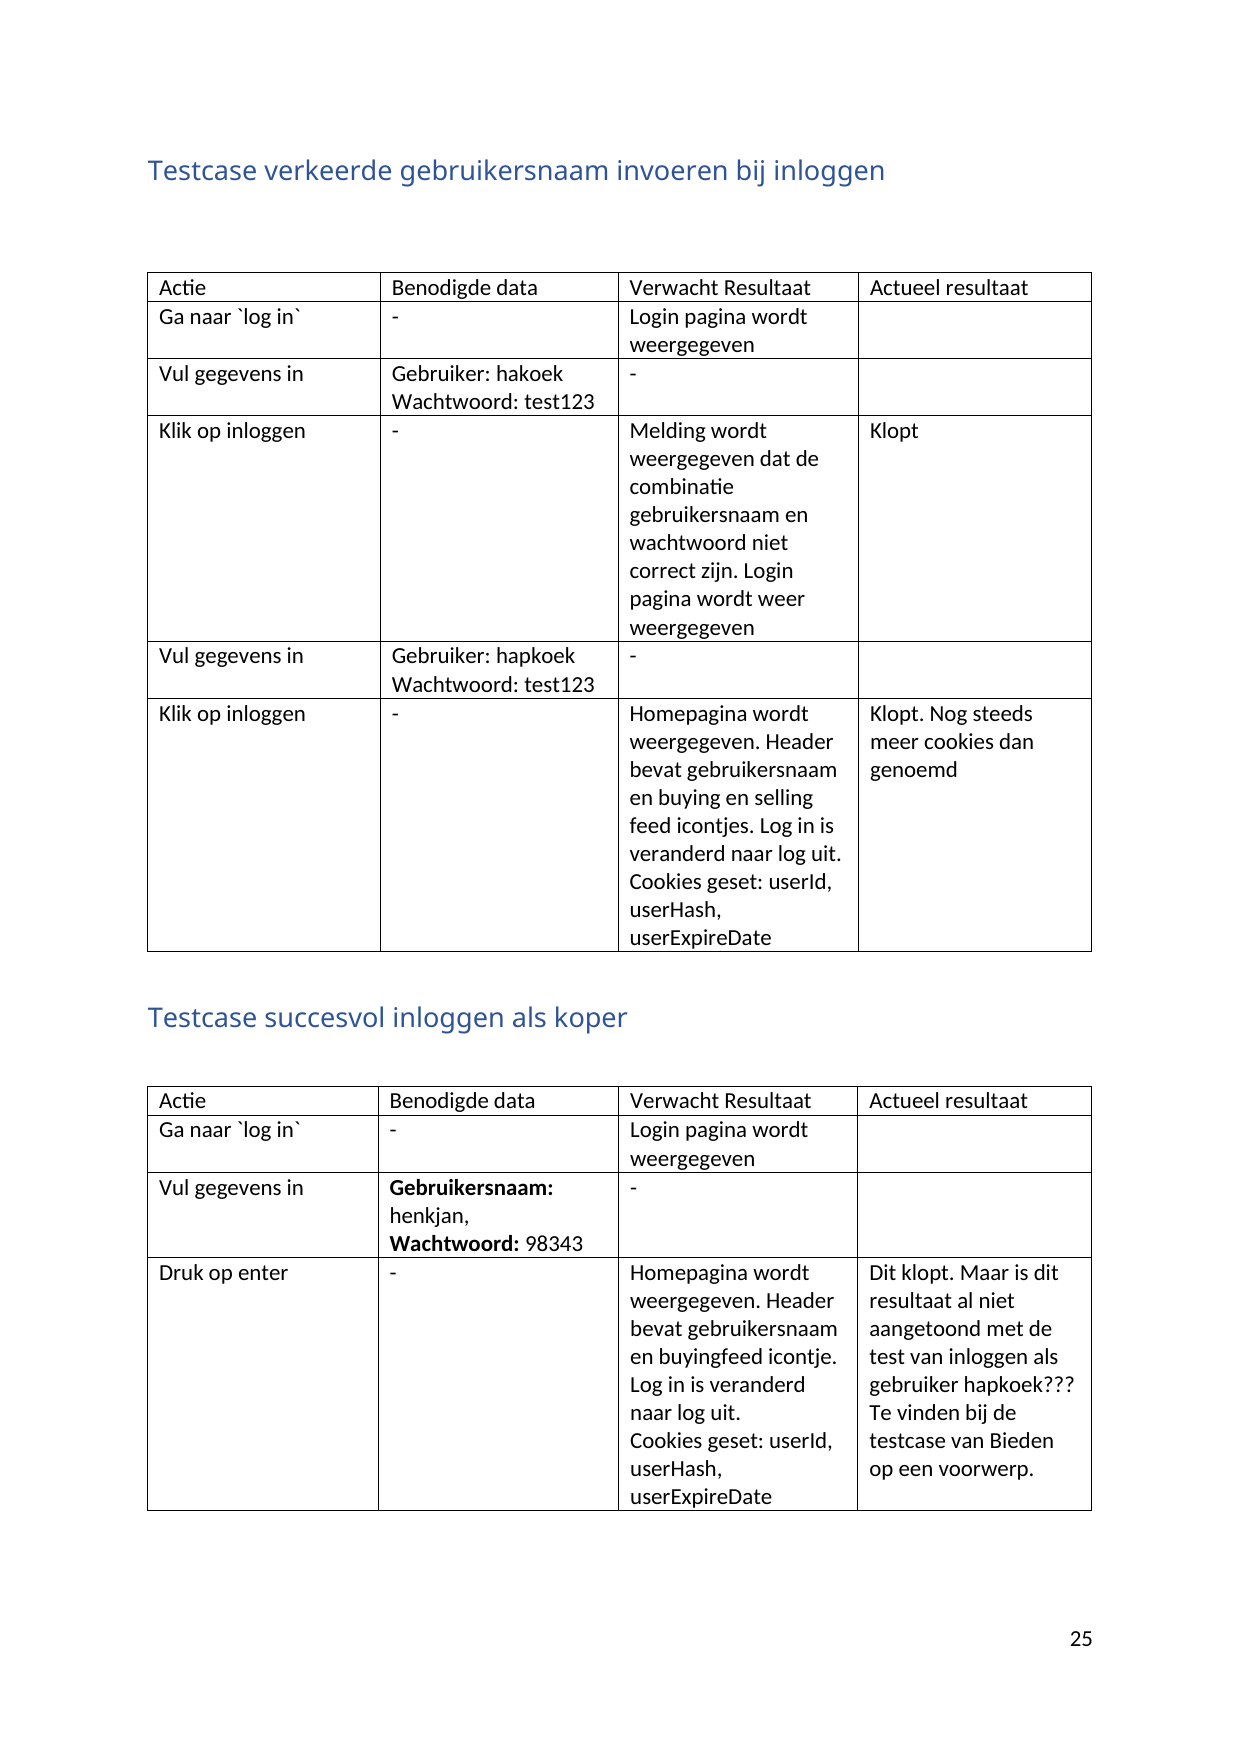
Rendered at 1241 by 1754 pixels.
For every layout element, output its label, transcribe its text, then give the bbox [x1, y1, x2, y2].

table_cell Dit klopt. Maar is dit resultaat al niet aangetoond met de test van inloggen als gebruiker hapkoek??? Te vinden bij de testcase van Bieden op een voorwerp. [858, 1258, 1091, 1510]
table_cell Druk op enter [148, 1258, 378, 1510]
table_header Actueel resultaat [859, 273, 1091, 301]
table_cell Login pagina wordt weergegeven [619, 302, 858, 358]
table_cell Gebruikersnaam: henkjan, Wachtwoord: 98343 [379, 1173, 618, 1257]
subtitle Testcase succesvol inloggen als koper [148, 999, 1093, 1036]
table_cell Homepagina wordt weergegeven. Header bevat gebruikersnaam en buyingfeed icontje. Log in is veranderd naar log uit. Cookies geset: userId, userHash, userExpireDate [619, 1258, 857, 1510]
table_header Benodigde data [379, 1087, 618, 1114]
table_cell - [619, 642, 858, 698]
table_cell - [379, 1258, 618, 1510]
table_header Actie [148, 1087, 378, 1114]
table_cell [859, 359, 1091, 415]
table_cell Gebruiker: hapkoek Wachtwoord: test123 [381, 642, 618, 698]
table_cell Klopt. Nog steeds meer cookies dan genoemd [859, 699, 1091, 951]
table_cell - [381, 302, 618, 358]
table_cell Klopt [859, 416, 1091, 641]
table_cell - [381, 699, 618, 951]
table_cell - [381, 416, 618, 641]
table_cell Melding wordt weergegeven dat de combinatie gebruikersnaam en wachtwoord niet correct zijn. Login pagina wordt weer weergegeven [619, 416, 858, 641]
table_cell Klik op inloggen [148, 416, 380, 641]
table_cell Vul gegevens in [148, 359, 380, 415]
table_header Verwacht Resultaat [619, 273, 858, 301]
table_cell [859, 302, 1091, 358]
table_cell [858, 1116, 1091, 1172]
table_cell - [619, 359, 858, 415]
table_cell Ga naar `log in` [148, 302, 380, 358]
table_header Actie [148, 273, 380, 301]
table_cell Homepagina wordt weergegeven. Header bevat gebruikersnaam en buying en selling feed icontjes. Log in is veranderd naar log uit. Cookies geset: userId, userHash, userExpireDate [619, 699, 858, 951]
table_header Benodigde data [381, 273, 618, 301]
table_header Actueel resultaat [858, 1087, 1091, 1114]
table_cell - [379, 1116, 618, 1172]
table_header Verwacht Resultaat [619, 1087, 857, 1114]
table_cell Vul gegevens in [148, 642, 380, 698]
table_cell Vul gegevens in [148, 1173, 378, 1257]
subtitle Testcase verkeerde gebruikersnaam invoeren bij inloggen [148, 152, 1093, 189]
table_cell [858, 1173, 1091, 1257]
table_cell [859, 642, 1091, 698]
table_cell Gebruiker: hakoek Wachtwoord: test123 [381, 359, 618, 415]
table_cell - [619, 1173, 857, 1257]
table_cell Login pagina wordt weergegeven [619, 1116, 857, 1172]
table_cell Ga naar `log in` [148, 1116, 378, 1172]
table_cell Klik op inloggen [148, 699, 380, 951]
